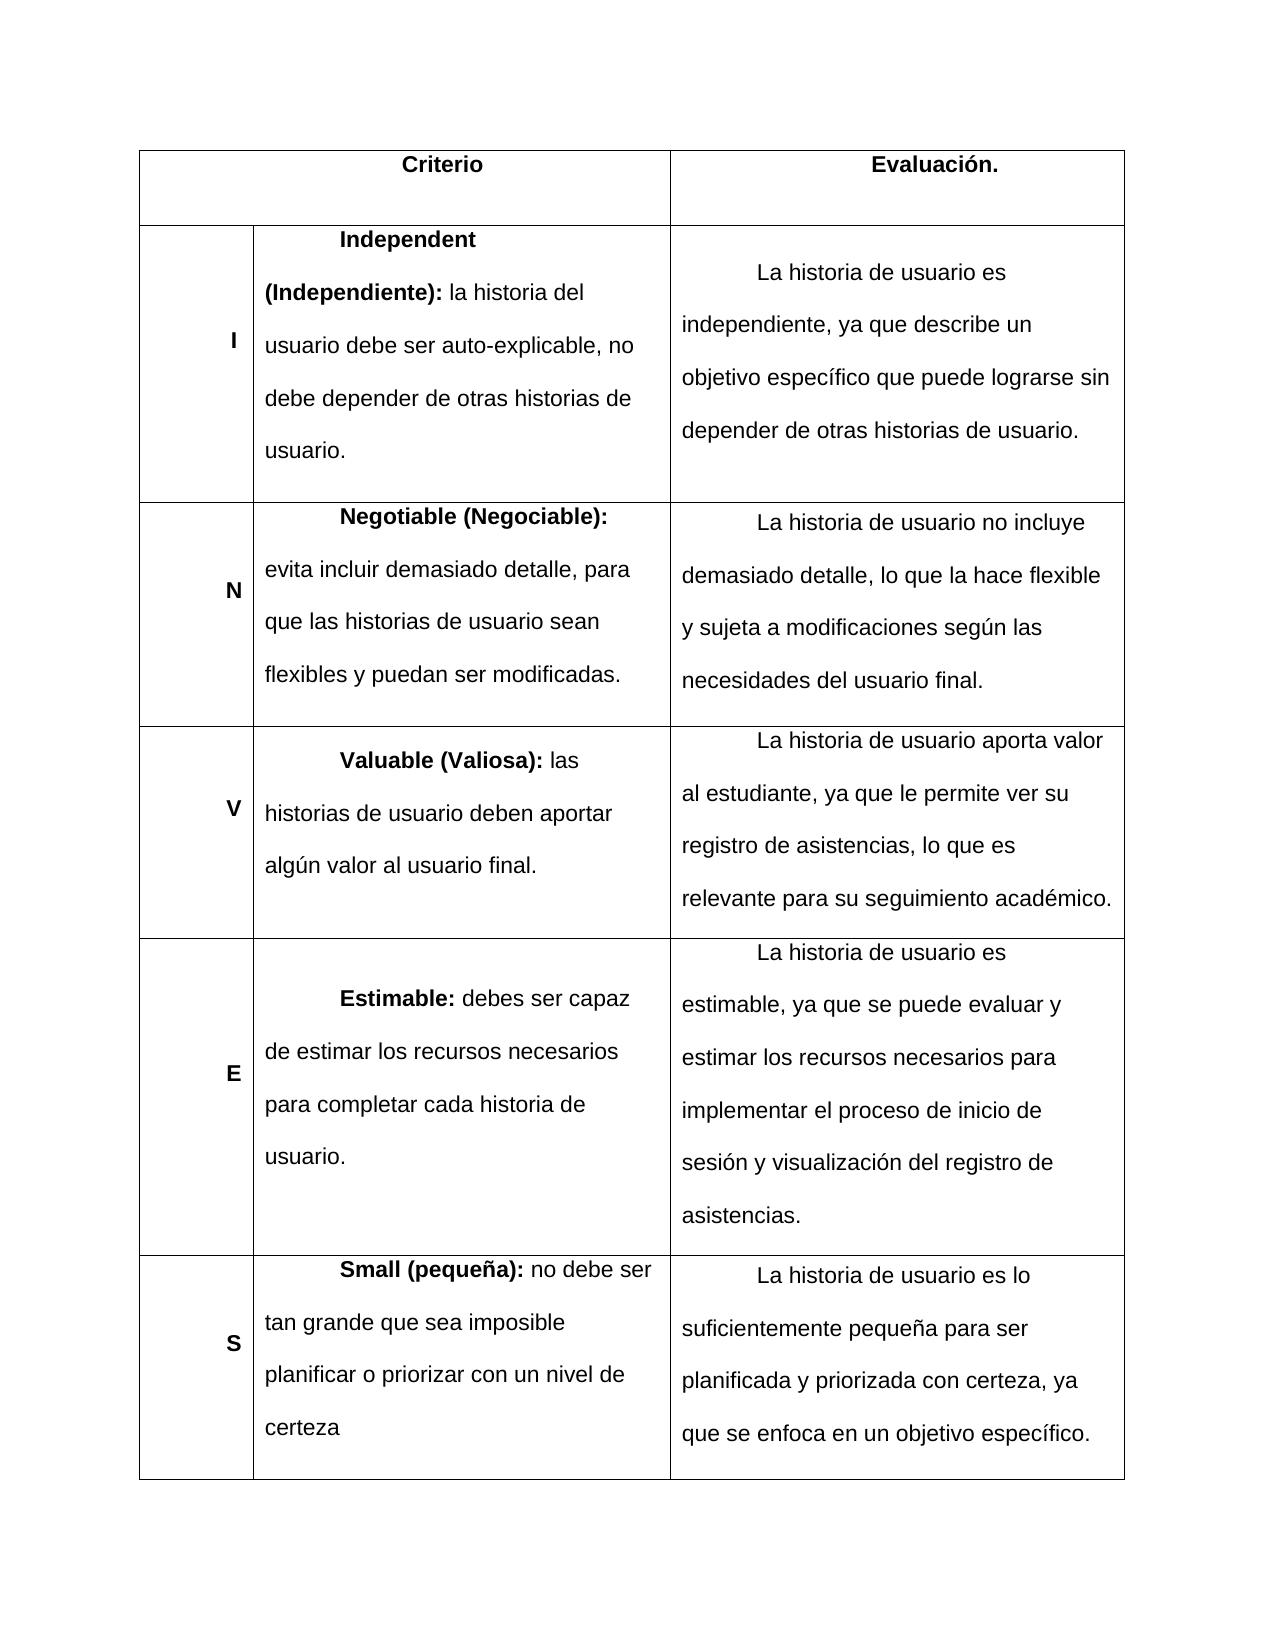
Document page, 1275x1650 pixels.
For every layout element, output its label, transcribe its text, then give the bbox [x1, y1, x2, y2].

table_cell Estimable: debes ser capaz de estimar los recursos necesarios para completar cada historia de usuario. [254, 939, 670, 1255]
table_cell La historia de usuario es independiente, ya que describe un objetivo específico que puede lograrse sin depender de otras historias de usuario. [671, 226, 1124, 502]
table_cell La historia de usuario es estimable, ya que se puede evaluar y estimar los recursos necesarios para implementar el proceso de inicio de sesión y visualización del registro de asistencias. [671, 939, 1124, 1255]
table_cell N [140, 503, 253, 726]
table_cell La historia de usuario no incluye demasiado detalle, lo que la hace flexible y sujeta a modificaciones según las necesidades del usuario final. [671, 503, 1124, 726]
table_cell Small (pequeña): no debe ser tan grande que sea imposible planificar o priorizar con un nivel de certeza [254, 1256, 670, 1478]
table_cell V [140, 727, 253, 937]
table_header Criterio [140, 151, 670, 225]
table_header Evaluación. [671, 151, 1124, 225]
table_cell Valuable (Valiosa): las historias de usuario deben aportar algún valor al usuario final. [254, 727, 670, 937]
table_cell I [140, 226, 253, 502]
table_cell Independent (Independiente): la historia del usuario debe ser auto-explicable, no debe depender de otras historias de usuario. [254, 226, 670, 502]
table_cell E [140, 939, 253, 1255]
table_cell La historia de usuario es lo suficientemente pequeña para ser planificada y priorizada con certeza, ya que se enfoca en un objetivo específico. [671, 1256, 1124, 1478]
table_cell S [140, 1256, 253, 1478]
table_cell Negotiable (Negociable): evita incluir demasiado detalle, para que las historias de usuario sean flexibles y puedan ser modificadas. [254, 503, 670, 726]
table_cell La historia de usuario aporta valor al estudiante, ya que le permite ver su registro de asistencias, lo que es relevante para su seguimiento académico. [671, 727, 1124, 937]
